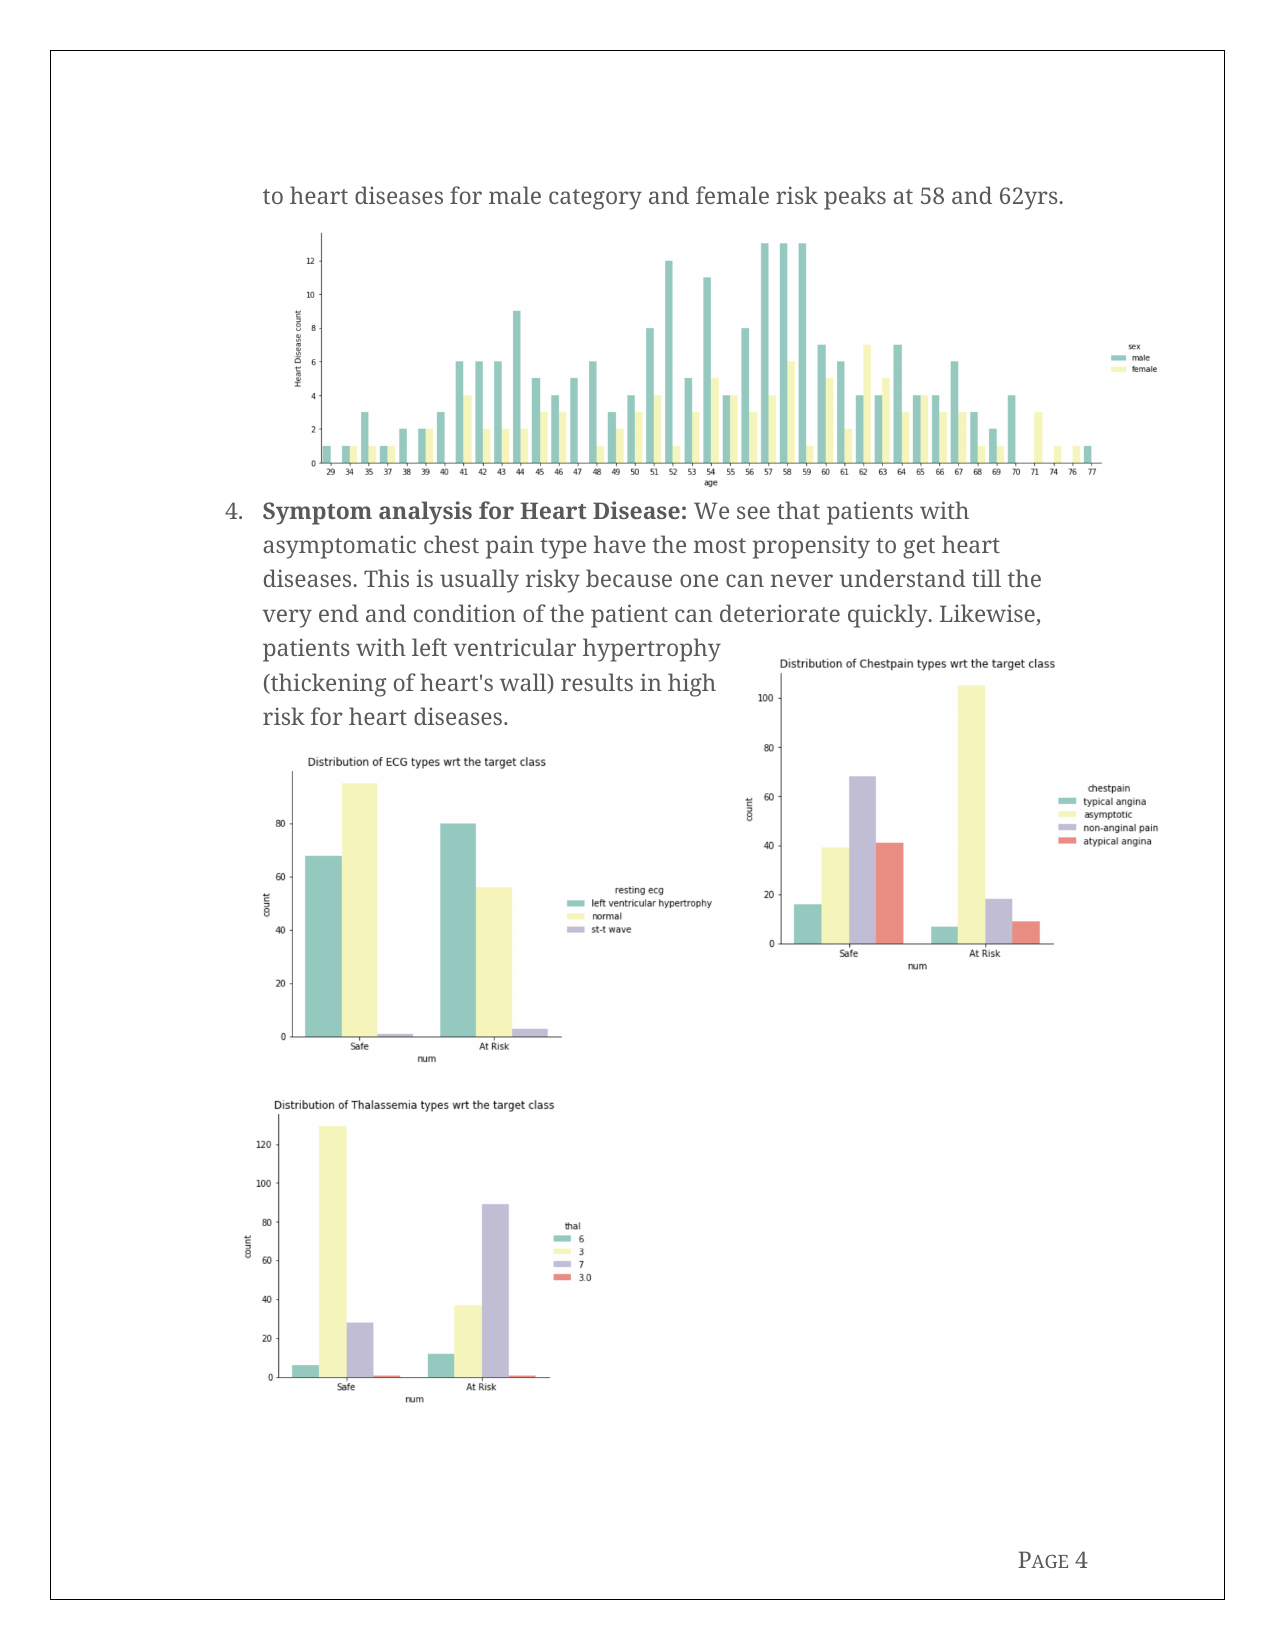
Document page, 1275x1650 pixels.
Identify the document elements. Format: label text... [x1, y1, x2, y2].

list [225, 180, 1087, 491]
picture [234, 1090, 623, 1408]
picture [741, 653, 1162, 972]
picture [262, 735, 715, 1066]
picture [262, 214, 1163, 492]
